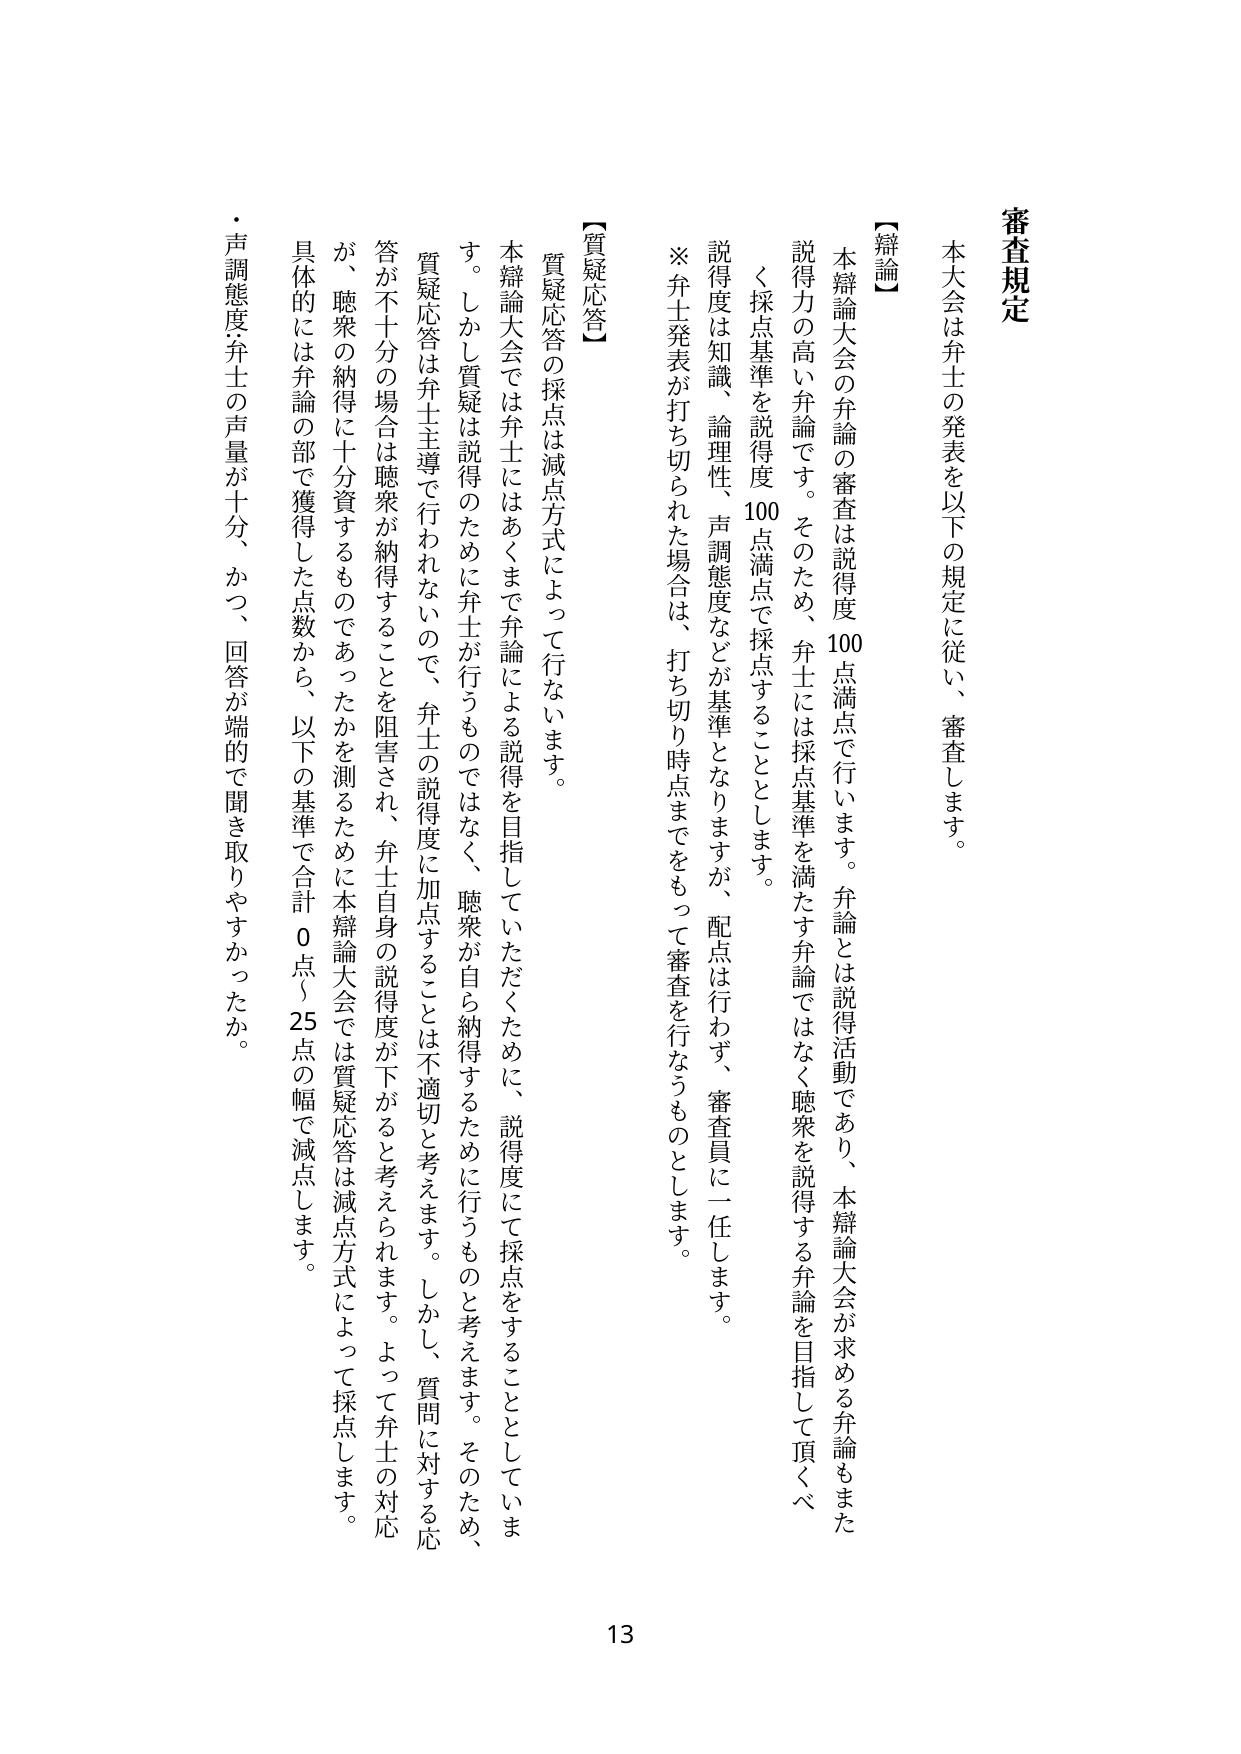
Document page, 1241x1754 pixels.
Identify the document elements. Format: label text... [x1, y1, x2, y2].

text 説得力の高い弁論です。そのため、弁士には採点基準を満たす弁論ではなく聴衆を説得する弁論を目指して頂くべ [783, 207, 824, 1577]
text 本辯論大会の弁論の審査は説得度100点満点で行います。弁論とは説得活動であり、本辯論大会が求める弁論もまた [824, 207, 866, 1577]
text ・声調態度:弁士の声量が十分、かつ、回答が端的で聞き取りやすかったか。 [216, 207, 258, 1577]
text 【辯論】 [866, 207, 908, 1577]
text 具体的には弁論の部で獲得した点数から、以下の基準で合計0点～25点の幅で減点します。 [283, 207, 324, 1577]
text 説得度は知識、論理性、声調態度などが基準となりますが、配点は行わず、審査員に一任します。 [699, 207, 741, 1577]
text ※弁士発表が打ち切られた場合は、打ち切り時点までをもって審査を行なうものとします。 [658, 207, 699, 1577]
text 答が不十分の場合は聴衆が納得することを阻害され、弁士自身の説得度が下がると考えられます。よって弁士の対応 [366, 207, 408, 1577]
text く採点基準を説得度100点満点で採点することとします。 [741, 207, 783, 1577]
text が、聴衆の納得に十分資するものであったかを測るために本辯論大会では質疑応答は減点方式によって採点します。 [324, 207, 366, 1577]
text 【質疑応答】 [574, 207, 616, 1577]
text 質疑応答の採点は減点方式によって行ないます。 [533, 207, 574, 1577]
text 本辯論大会では弁士にはあくまで弁論による説得を目指していただくために、説得度にて採点をすることとしていま [491, 207, 533, 1577]
text す。しかし質疑は説得のために弁士が行うものではなく、聴衆が自ら納得するために行うものと考えます。そのため、 [449, 207, 491, 1577]
text 審査規定 [974, 207, 1058, 1577]
text 質疑応答は弁士主導で行われないので、弁士の説得度に加点することは不適切と考えます。しかし、質問に対する応 [408, 207, 449, 1577]
text 本大会は弁士の発表を以下の規定に従い、審査します。 [933, 207, 974, 1577]
